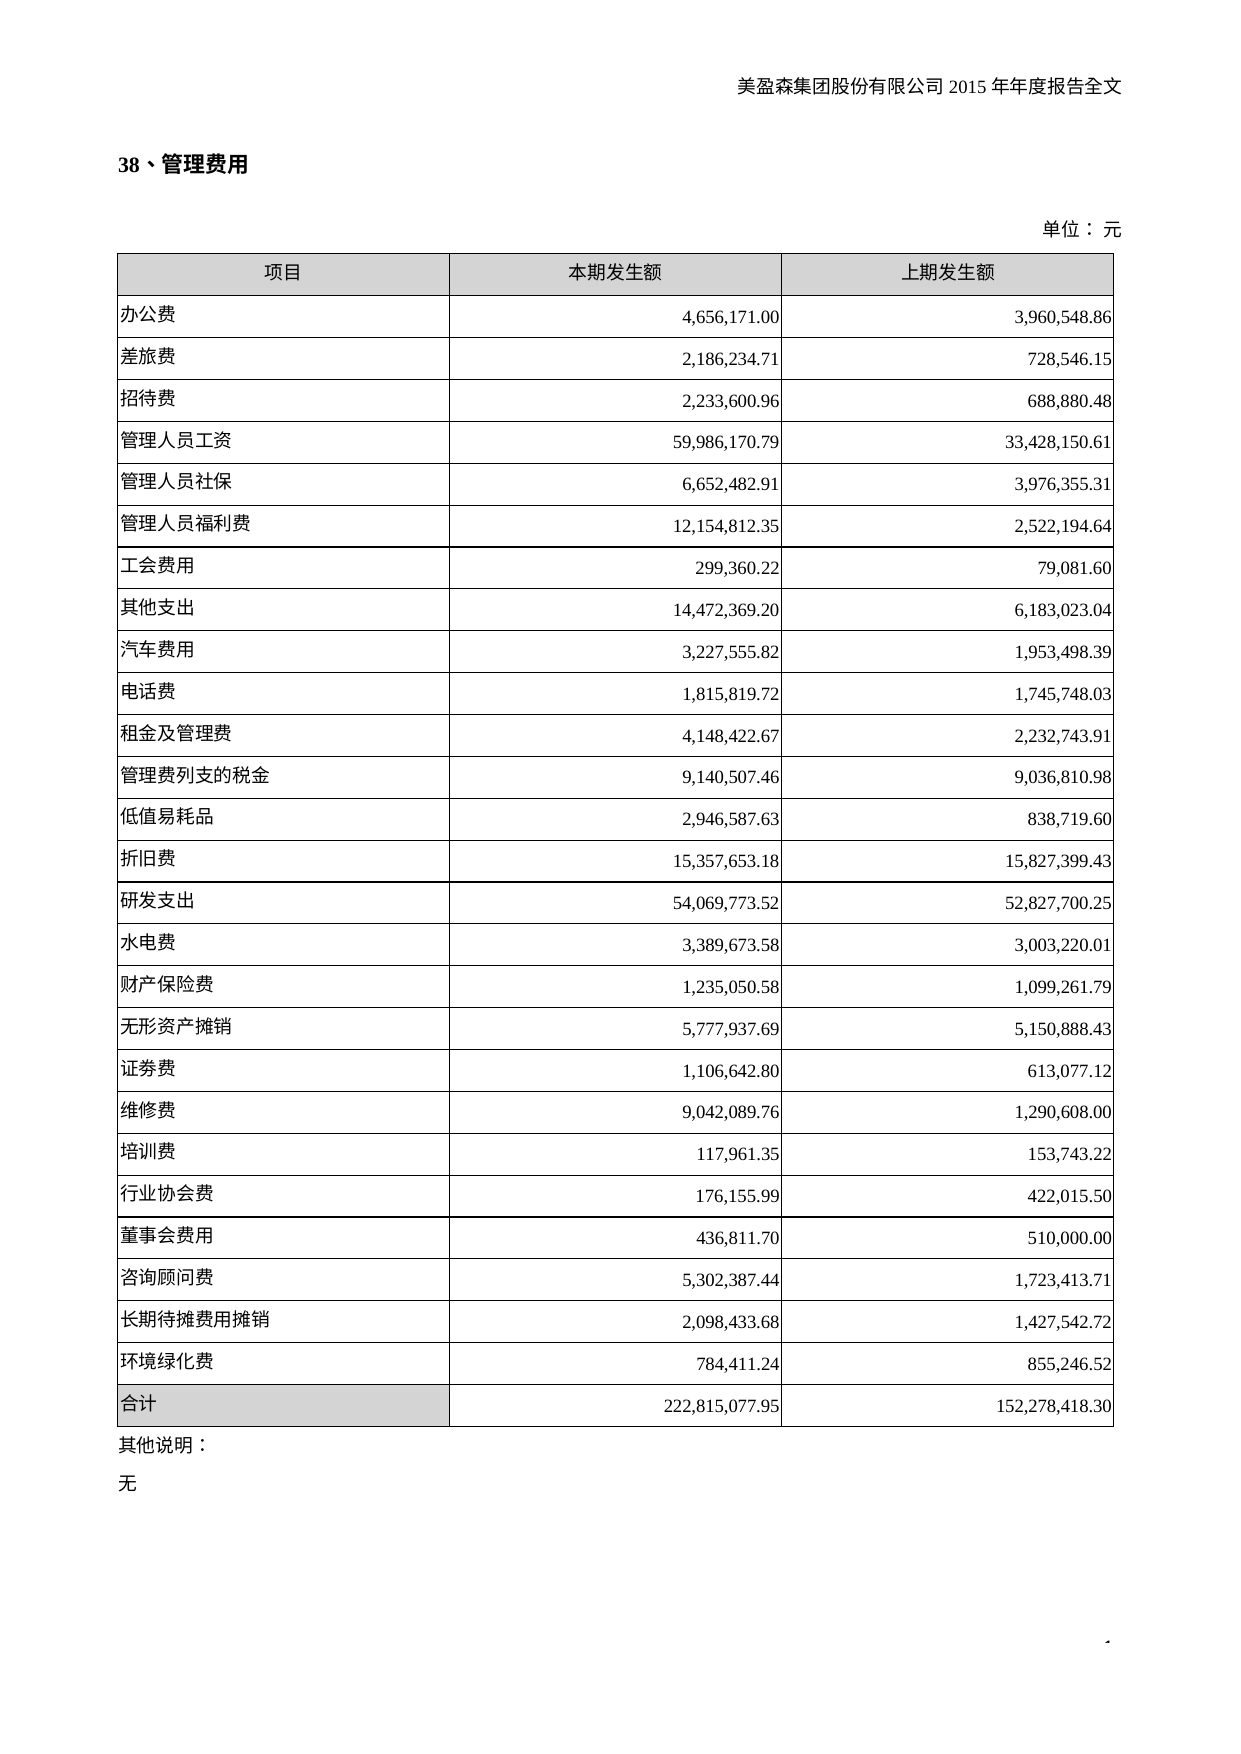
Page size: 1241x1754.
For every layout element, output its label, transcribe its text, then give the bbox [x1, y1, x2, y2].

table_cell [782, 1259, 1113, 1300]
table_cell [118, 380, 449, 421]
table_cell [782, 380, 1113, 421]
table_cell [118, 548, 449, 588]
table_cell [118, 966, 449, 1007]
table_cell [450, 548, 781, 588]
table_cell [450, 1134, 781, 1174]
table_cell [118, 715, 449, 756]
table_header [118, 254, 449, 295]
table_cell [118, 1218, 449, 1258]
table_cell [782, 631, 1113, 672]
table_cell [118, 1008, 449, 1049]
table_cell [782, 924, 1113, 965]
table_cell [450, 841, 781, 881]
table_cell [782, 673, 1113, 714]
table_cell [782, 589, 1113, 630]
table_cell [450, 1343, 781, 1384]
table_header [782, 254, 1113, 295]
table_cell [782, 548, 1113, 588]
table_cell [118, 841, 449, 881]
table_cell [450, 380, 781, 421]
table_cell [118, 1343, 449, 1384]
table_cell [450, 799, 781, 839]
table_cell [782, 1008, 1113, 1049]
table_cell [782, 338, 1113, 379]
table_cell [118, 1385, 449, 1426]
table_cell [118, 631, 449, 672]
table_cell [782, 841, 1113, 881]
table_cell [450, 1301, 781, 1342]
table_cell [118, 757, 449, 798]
subtitle 38、管理费用 [118, 149, 1138, 179]
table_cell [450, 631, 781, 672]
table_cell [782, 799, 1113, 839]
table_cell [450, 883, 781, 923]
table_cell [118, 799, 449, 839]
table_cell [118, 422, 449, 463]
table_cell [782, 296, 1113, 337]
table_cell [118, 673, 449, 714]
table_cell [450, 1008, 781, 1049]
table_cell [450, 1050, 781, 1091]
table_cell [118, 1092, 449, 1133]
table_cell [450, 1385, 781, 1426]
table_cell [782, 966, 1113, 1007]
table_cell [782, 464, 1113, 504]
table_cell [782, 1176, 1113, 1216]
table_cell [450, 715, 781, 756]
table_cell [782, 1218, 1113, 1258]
text 单位： 元 [102, 216, 1122, 242]
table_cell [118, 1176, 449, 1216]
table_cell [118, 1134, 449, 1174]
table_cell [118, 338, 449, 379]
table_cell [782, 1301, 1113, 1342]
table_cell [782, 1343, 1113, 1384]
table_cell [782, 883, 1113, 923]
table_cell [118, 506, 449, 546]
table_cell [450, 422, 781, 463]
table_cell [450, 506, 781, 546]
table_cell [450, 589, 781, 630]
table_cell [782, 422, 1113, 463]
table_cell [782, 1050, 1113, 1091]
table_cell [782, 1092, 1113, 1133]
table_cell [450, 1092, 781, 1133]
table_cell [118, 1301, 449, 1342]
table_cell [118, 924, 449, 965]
text 其他说明： 无 [118, 1432, 214, 1496]
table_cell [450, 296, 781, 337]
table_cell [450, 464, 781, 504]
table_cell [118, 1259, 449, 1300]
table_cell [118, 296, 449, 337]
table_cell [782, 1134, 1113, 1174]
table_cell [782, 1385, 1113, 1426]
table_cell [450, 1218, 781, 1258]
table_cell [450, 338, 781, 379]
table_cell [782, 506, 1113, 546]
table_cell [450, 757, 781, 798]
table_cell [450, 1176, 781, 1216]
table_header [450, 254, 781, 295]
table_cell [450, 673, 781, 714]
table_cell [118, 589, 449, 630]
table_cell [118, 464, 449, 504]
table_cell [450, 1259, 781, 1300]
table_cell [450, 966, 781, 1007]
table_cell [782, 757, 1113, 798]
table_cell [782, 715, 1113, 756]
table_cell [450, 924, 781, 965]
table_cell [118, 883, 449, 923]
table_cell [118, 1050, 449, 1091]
